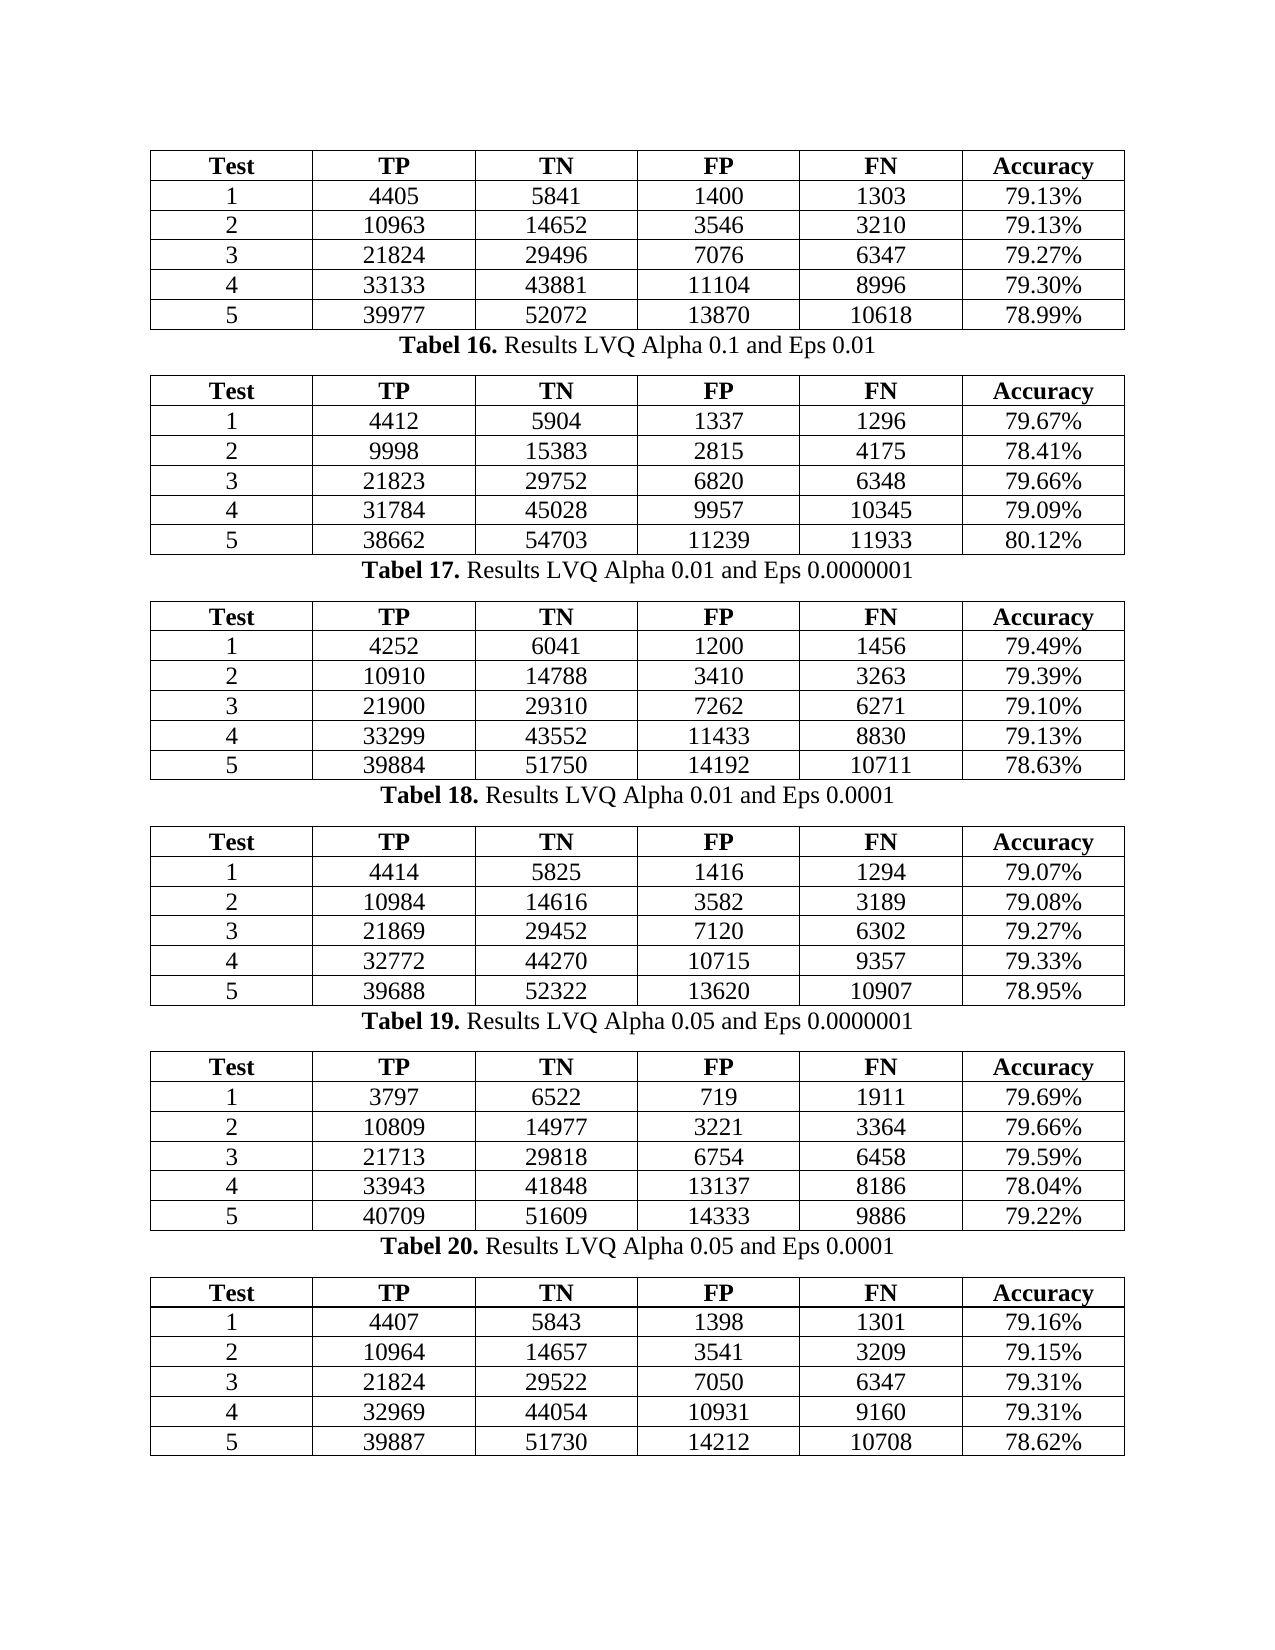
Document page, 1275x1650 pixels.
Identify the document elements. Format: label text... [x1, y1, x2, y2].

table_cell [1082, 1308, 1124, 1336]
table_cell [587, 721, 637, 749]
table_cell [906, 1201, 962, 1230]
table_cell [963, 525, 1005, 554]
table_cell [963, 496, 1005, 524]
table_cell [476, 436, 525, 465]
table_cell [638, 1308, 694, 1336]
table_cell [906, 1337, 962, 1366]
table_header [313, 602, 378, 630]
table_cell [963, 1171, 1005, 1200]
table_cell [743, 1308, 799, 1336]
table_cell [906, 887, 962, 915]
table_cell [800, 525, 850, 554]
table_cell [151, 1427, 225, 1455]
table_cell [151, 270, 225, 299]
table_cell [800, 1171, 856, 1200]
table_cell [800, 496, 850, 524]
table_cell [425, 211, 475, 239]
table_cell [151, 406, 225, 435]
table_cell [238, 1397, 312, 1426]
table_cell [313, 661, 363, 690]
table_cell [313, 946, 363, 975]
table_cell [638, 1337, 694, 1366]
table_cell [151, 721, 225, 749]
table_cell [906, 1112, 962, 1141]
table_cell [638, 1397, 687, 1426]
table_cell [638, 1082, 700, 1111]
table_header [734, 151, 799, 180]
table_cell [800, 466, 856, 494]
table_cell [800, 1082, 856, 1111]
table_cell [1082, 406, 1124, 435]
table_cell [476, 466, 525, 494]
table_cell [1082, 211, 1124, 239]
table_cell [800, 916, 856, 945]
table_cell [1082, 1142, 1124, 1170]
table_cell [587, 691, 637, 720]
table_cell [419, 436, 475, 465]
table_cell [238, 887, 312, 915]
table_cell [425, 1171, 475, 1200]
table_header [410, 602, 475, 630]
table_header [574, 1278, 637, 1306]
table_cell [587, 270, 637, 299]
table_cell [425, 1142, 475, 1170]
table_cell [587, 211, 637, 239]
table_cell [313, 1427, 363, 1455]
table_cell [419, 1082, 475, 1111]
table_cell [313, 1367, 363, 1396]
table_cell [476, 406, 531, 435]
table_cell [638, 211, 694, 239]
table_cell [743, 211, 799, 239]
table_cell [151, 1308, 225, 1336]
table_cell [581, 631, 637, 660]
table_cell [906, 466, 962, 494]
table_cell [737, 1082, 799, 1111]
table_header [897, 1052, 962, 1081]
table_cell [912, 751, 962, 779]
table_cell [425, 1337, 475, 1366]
text Results LVQ Alpha 0.01 and Eps 0.0001 [150, 780, 1125, 809]
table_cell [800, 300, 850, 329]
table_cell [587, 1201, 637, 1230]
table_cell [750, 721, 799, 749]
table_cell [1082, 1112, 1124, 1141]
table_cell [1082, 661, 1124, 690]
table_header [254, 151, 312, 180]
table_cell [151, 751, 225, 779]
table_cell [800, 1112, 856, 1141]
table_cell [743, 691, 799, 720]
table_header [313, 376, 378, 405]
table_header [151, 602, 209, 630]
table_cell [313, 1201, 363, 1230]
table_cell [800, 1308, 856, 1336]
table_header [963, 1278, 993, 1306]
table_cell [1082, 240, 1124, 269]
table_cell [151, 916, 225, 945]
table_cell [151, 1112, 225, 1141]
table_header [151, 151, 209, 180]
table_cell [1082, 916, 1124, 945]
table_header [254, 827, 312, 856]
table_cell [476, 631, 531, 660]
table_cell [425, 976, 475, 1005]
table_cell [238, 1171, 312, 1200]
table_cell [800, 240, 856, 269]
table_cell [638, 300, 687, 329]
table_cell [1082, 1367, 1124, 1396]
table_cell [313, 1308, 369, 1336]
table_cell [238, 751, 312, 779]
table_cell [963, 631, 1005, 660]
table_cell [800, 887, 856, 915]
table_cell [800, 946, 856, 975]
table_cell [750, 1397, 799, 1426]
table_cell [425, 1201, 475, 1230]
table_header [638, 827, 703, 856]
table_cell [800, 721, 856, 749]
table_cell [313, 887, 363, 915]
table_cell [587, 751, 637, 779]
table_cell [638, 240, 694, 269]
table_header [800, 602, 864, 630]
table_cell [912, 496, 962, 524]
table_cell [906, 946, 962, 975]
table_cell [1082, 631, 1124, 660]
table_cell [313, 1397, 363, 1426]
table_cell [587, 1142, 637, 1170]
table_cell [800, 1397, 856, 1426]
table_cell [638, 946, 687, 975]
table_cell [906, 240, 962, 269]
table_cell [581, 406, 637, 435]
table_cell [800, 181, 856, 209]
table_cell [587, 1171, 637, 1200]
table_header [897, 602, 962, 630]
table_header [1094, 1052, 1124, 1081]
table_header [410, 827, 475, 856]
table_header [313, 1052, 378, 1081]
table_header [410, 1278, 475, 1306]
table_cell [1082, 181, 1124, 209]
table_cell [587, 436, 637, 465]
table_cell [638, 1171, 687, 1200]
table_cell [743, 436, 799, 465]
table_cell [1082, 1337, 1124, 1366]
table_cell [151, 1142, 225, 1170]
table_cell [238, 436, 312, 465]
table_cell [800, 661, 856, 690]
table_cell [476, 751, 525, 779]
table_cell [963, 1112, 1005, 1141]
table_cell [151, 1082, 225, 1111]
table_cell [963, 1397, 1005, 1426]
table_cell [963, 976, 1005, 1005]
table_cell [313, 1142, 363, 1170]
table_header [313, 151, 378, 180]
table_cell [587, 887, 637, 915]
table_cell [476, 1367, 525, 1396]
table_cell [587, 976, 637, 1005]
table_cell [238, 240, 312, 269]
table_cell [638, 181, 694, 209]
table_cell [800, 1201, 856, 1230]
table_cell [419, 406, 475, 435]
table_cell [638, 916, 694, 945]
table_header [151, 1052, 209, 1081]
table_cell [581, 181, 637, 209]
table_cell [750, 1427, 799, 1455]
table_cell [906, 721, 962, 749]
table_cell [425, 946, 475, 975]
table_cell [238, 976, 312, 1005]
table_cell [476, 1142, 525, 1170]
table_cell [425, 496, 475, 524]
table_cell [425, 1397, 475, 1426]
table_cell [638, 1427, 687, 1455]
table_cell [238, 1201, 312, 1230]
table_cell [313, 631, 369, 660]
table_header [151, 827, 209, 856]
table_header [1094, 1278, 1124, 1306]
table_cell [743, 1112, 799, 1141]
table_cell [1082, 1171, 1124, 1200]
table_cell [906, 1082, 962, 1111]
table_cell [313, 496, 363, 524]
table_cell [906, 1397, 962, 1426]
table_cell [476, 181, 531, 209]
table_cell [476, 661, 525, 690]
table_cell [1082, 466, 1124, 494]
text Results LVQ Alpha 0.05 and Eps 0.0000001 [150, 1006, 1125, 1034]
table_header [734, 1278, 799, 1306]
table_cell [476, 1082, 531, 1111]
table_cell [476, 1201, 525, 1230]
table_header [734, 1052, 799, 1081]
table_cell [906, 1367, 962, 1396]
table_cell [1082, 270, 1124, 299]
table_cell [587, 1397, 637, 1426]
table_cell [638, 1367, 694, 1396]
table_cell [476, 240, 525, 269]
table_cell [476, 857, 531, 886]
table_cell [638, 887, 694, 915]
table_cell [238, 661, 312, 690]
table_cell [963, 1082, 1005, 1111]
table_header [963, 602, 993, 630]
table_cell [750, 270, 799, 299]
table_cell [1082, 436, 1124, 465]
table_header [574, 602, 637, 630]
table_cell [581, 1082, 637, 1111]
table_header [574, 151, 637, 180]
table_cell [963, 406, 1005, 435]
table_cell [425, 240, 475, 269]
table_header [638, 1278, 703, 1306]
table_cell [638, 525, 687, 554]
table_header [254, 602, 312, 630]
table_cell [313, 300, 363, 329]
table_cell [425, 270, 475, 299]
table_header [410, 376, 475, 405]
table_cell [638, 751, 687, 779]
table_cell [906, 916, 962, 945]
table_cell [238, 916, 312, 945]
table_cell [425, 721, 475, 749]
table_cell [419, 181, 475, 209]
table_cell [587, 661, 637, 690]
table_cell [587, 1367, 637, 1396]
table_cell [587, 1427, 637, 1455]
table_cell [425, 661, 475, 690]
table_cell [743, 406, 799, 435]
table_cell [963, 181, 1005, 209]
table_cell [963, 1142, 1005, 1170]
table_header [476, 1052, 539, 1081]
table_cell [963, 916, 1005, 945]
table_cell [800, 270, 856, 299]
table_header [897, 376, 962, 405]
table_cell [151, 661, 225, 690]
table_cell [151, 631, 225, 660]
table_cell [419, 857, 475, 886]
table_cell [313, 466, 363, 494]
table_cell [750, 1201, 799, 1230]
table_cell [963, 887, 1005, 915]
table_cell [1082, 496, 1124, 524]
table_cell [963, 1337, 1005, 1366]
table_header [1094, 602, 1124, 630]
text Results LVQ Alpha 0.1 and Eps 0.01 [150, 330, 1125, 358]
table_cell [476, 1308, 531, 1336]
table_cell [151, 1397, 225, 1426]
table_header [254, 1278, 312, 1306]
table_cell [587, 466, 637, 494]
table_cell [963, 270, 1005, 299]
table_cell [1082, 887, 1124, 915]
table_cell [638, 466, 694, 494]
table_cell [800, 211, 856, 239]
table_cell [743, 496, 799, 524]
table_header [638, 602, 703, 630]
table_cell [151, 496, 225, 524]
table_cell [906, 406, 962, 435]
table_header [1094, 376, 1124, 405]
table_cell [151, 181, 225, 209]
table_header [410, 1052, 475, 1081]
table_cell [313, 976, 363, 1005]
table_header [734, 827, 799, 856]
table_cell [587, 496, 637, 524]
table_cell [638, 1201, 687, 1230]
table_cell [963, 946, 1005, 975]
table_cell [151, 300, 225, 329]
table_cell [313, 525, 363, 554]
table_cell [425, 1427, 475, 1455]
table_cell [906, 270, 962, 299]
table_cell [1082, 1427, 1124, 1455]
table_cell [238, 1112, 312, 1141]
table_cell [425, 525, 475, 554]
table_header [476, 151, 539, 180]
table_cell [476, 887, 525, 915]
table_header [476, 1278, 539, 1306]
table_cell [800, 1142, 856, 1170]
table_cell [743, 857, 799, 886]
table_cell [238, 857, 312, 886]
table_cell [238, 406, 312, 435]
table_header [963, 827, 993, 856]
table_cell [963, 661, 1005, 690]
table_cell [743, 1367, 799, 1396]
text Results LVQ Alpha 0.05 and Eps 0.0001 [150, 1231, 1125, 1260]
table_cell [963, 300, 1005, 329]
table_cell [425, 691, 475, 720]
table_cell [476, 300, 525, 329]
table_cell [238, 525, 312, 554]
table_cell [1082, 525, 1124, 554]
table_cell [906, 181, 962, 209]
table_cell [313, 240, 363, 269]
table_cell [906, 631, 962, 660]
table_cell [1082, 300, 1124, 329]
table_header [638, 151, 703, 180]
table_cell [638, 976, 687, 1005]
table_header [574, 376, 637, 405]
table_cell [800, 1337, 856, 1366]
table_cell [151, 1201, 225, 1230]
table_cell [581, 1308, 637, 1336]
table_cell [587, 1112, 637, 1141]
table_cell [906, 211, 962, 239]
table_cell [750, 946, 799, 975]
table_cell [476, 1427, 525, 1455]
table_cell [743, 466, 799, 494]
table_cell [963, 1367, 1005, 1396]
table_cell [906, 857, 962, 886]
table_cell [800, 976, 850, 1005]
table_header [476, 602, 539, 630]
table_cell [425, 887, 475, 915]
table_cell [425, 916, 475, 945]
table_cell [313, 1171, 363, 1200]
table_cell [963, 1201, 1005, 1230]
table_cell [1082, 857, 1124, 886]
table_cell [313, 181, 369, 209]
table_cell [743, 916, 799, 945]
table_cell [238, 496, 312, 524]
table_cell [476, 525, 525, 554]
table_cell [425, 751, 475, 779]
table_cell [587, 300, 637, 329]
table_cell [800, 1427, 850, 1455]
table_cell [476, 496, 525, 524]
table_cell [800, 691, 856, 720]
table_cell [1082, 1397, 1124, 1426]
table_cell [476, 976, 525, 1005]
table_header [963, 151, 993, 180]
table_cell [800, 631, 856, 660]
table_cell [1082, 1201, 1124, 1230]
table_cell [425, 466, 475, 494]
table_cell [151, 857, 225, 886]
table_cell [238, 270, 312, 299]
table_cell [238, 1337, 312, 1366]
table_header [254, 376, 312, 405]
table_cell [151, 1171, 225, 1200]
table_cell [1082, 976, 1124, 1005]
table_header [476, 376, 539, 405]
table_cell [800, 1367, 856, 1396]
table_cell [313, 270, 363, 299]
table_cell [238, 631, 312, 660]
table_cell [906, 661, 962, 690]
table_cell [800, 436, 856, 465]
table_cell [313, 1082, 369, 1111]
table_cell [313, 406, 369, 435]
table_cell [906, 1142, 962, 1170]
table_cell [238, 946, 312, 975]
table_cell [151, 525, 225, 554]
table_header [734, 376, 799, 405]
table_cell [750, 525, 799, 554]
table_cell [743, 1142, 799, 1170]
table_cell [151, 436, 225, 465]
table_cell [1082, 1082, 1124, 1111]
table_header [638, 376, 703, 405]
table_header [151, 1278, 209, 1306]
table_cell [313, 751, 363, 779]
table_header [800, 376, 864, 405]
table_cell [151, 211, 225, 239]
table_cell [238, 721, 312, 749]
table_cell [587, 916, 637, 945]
text Results LVQ Alpha 0.01 and Eps 0.0000001 [150, 555, 1125, 584]
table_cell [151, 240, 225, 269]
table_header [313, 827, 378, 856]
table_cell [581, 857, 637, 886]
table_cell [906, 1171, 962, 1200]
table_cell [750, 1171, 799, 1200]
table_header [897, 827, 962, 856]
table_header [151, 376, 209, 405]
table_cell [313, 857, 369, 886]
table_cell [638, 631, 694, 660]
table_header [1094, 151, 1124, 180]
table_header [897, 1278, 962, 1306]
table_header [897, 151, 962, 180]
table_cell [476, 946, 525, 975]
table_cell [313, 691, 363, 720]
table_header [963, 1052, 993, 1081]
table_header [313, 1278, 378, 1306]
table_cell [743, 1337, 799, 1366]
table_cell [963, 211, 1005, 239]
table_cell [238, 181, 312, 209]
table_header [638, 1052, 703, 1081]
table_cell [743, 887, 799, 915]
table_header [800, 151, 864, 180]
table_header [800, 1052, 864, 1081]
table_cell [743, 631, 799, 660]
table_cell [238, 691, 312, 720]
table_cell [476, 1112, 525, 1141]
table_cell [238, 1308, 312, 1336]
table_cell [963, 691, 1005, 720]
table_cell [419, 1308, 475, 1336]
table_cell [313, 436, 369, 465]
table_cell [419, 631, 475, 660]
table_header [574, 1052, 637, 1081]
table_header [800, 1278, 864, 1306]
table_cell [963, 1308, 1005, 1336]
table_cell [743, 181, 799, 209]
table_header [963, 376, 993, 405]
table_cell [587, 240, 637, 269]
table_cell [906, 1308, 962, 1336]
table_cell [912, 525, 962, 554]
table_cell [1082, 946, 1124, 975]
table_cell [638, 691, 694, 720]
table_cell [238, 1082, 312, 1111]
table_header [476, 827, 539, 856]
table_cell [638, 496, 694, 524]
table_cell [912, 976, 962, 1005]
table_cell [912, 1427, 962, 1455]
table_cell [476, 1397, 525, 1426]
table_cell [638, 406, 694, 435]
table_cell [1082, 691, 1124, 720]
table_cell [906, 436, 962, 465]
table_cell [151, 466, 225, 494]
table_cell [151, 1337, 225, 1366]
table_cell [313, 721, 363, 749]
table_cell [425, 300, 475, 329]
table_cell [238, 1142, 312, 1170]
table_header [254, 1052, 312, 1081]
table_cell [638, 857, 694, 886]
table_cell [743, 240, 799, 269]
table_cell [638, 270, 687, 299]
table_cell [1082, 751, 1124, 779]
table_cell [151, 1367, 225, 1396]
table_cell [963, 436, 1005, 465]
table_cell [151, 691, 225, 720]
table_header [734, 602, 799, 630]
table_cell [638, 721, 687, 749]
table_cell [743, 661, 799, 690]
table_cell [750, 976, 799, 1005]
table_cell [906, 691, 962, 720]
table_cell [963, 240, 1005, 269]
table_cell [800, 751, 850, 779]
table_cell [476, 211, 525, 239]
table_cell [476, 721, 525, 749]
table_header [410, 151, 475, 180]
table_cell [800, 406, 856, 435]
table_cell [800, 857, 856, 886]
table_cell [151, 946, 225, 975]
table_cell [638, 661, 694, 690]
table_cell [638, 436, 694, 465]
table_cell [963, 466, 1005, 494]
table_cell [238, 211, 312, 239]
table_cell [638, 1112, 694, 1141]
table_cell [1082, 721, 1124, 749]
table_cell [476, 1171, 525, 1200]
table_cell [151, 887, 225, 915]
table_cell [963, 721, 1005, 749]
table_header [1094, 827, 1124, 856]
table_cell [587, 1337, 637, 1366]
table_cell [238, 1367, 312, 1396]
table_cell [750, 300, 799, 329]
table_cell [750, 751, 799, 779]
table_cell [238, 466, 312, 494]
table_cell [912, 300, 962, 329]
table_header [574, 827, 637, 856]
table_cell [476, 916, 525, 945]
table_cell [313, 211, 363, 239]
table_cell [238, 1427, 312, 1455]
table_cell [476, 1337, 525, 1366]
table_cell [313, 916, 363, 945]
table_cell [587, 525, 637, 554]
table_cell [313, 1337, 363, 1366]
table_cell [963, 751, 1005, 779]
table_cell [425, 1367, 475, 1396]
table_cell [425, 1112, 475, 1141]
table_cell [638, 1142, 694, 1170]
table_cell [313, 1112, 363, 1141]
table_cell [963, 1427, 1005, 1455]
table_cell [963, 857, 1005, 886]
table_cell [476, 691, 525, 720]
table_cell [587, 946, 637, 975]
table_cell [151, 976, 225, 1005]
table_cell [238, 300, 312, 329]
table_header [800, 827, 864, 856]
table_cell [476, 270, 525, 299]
